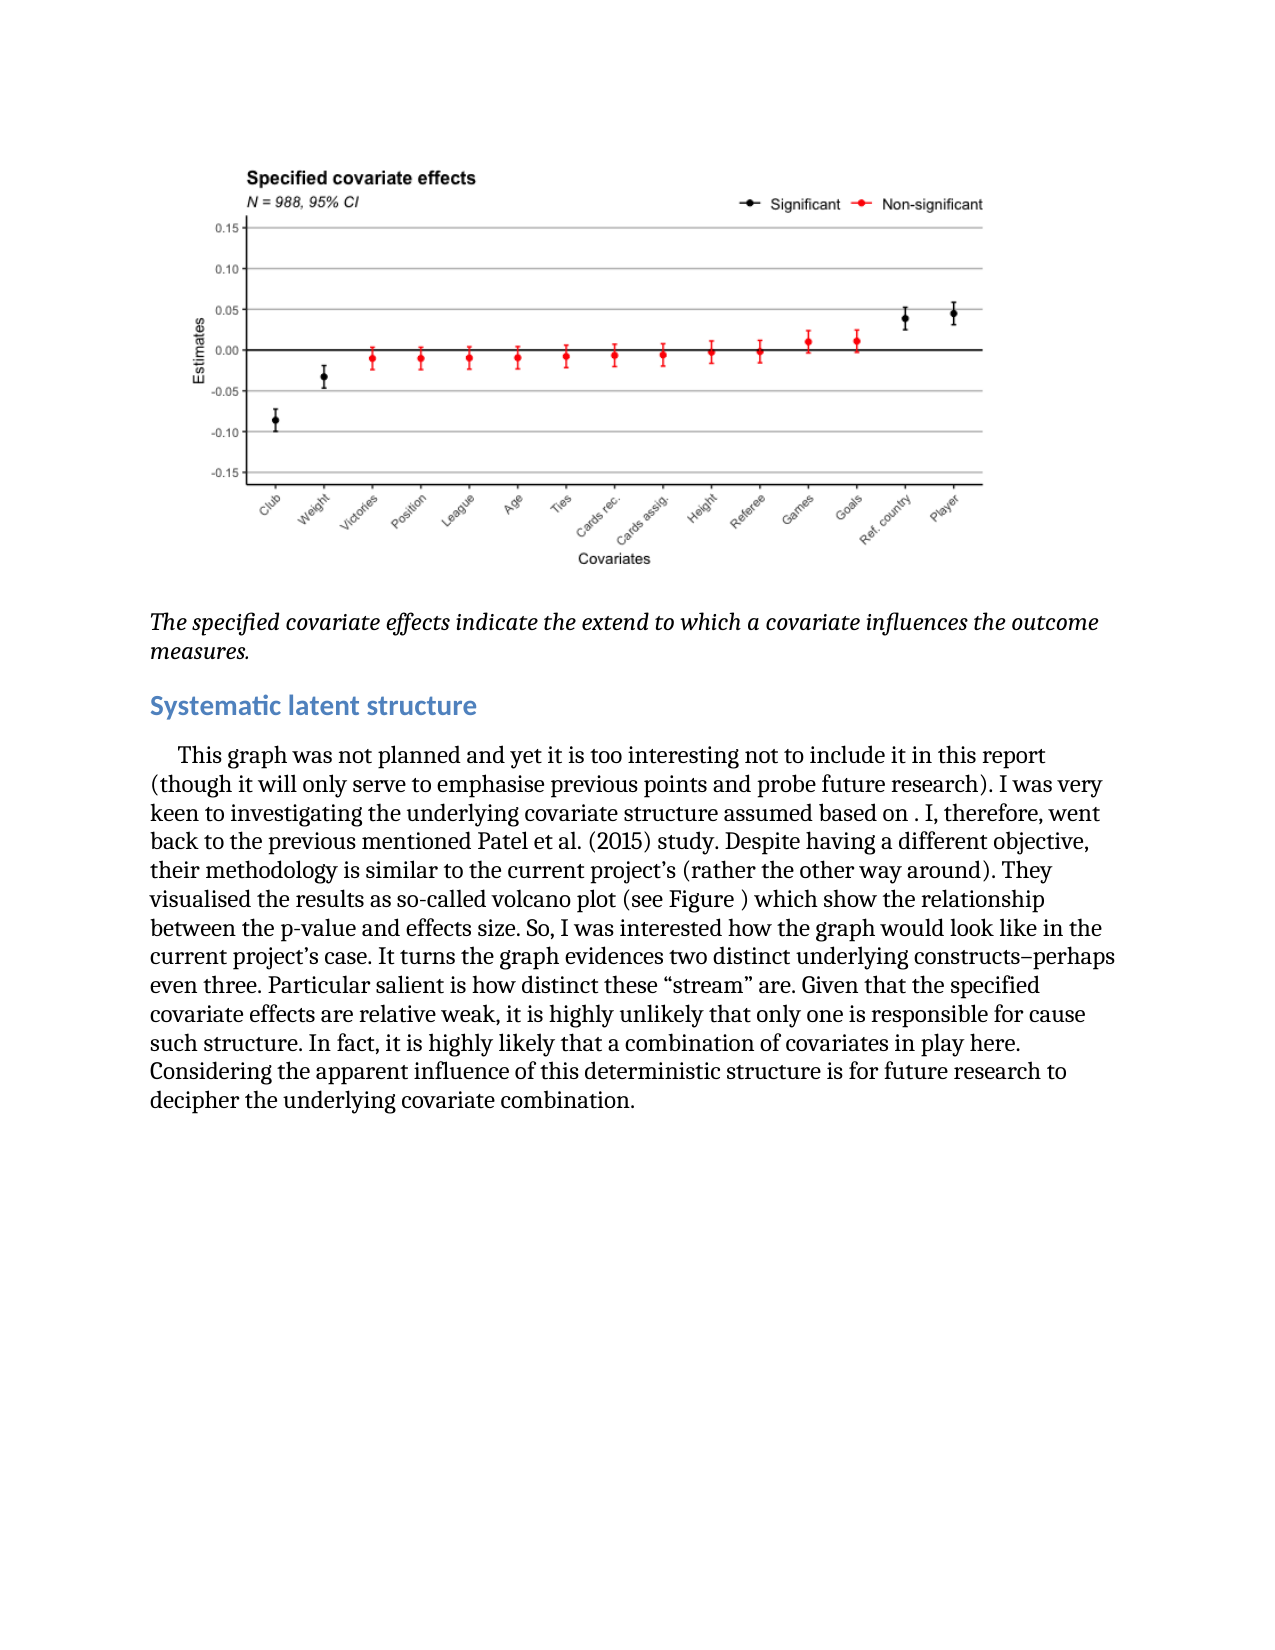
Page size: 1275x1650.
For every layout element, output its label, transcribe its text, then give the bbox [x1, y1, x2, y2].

subtitle Systematic latent structure [150, 687, 1125, 722]
text This graph was not planned and yet it is too interesting not to include it in this report (though it will only serve to emphasise previous points and probe future research). I was very keen to investigating the underlying covariate structure assumed based on . I, therefore, went back to the previous mentioned Patel et al. (2015) study. Despite having a different objective, their methodology is similar to the current project’s (rather the other way around). They visualised the results as so-called volcano plot (see Figure ) which show the relationship between the p-value and effects size. So, I was interested how the graph would look like in the current project’s case. It turns the graph evidences two distinct underlying constructs–perhaps even three. Particular salient is how distinct these “stream” are. Given that the specified covariate effects are relative weak, it is highly unlikely that only one is responsible for cause such structure. In fact, it is highly likely that a combination of covariates in play here. Considering the apparent influence of this deterministic structure is for future research to decipher the underlying covariate combination. [150, 741, 1125, 1115]
text The specified covariate effects indicate the extend to which a covariate influences the outcome measures. [150, 608, 1125, 666]
picture [150, 150, 1025, 588]
